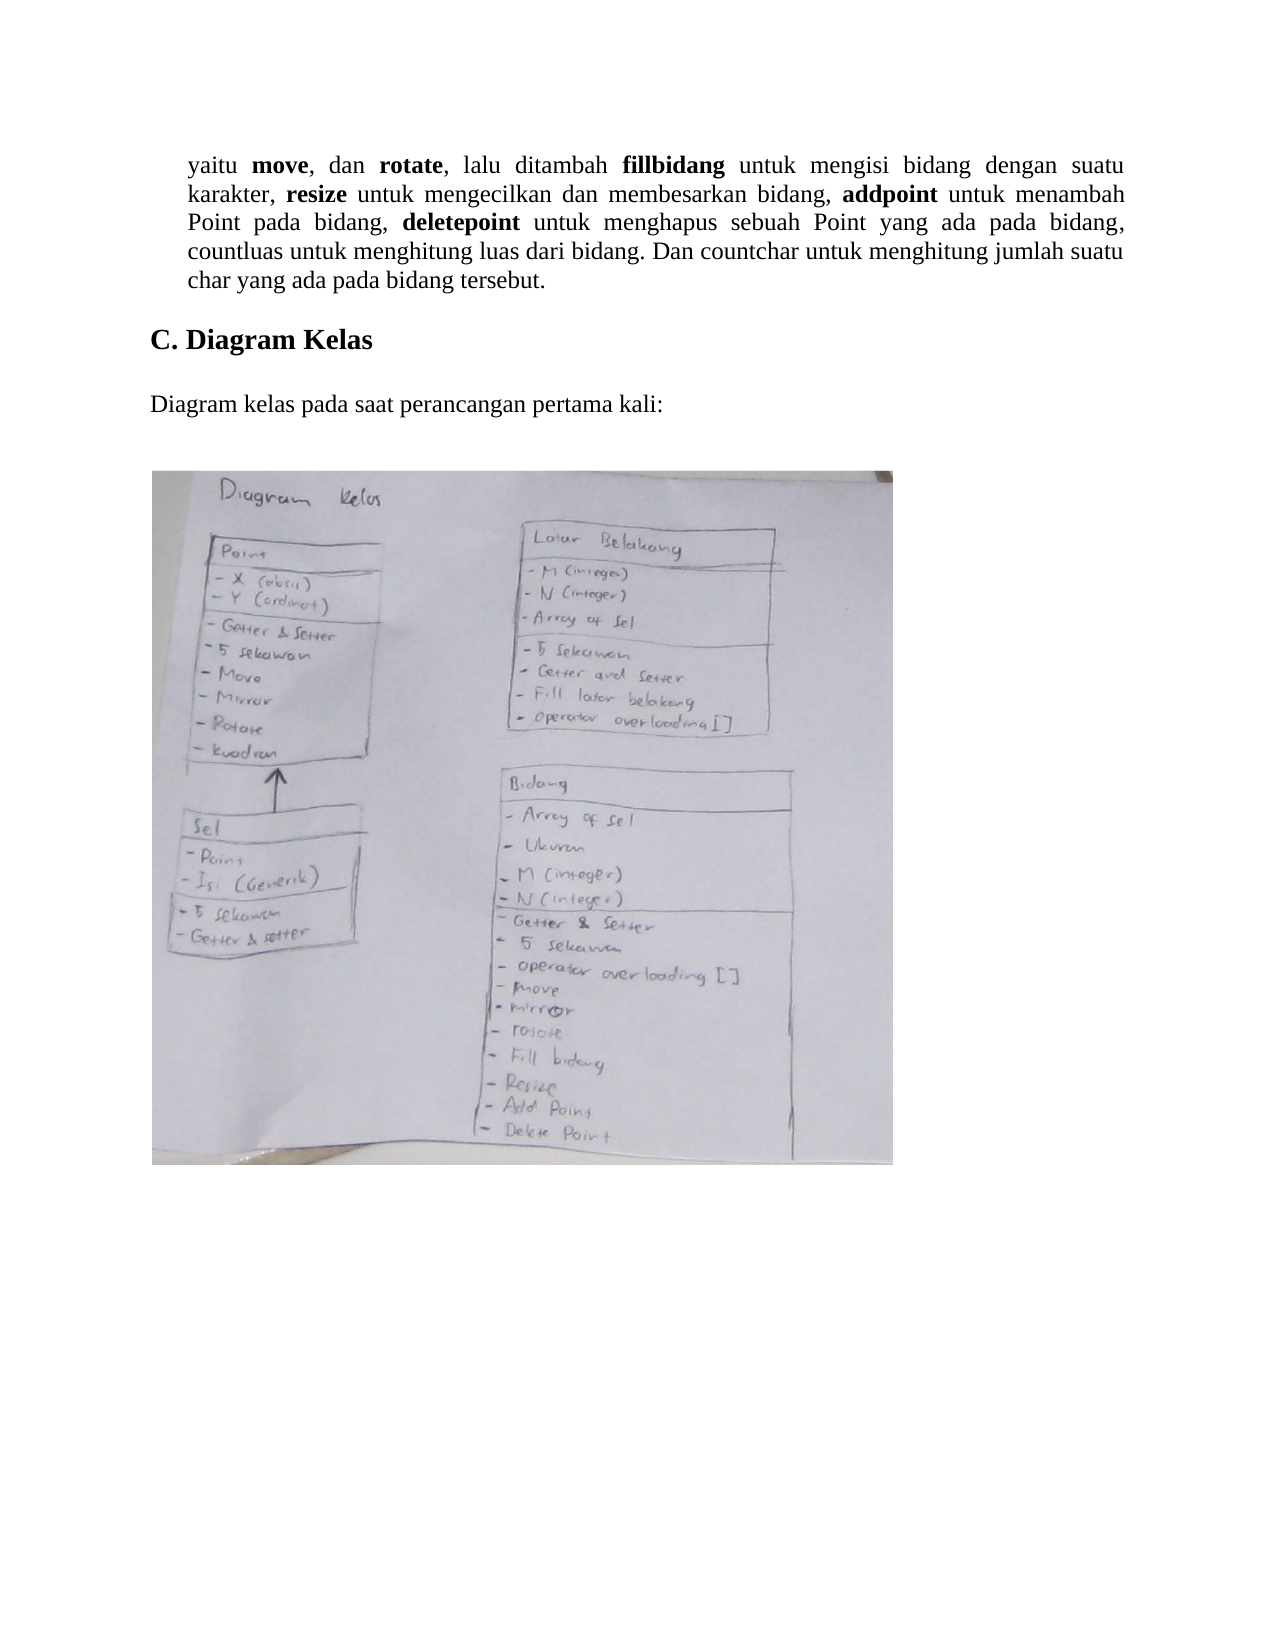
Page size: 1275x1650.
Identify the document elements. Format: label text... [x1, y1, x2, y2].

text Diagram kelas pada saat perancangan pertama kali: [150, 389, 1125, 418]
picture [152, 471, 893, 1165]
text C. Diagram Kelas [150, 322, 1125, 356]
